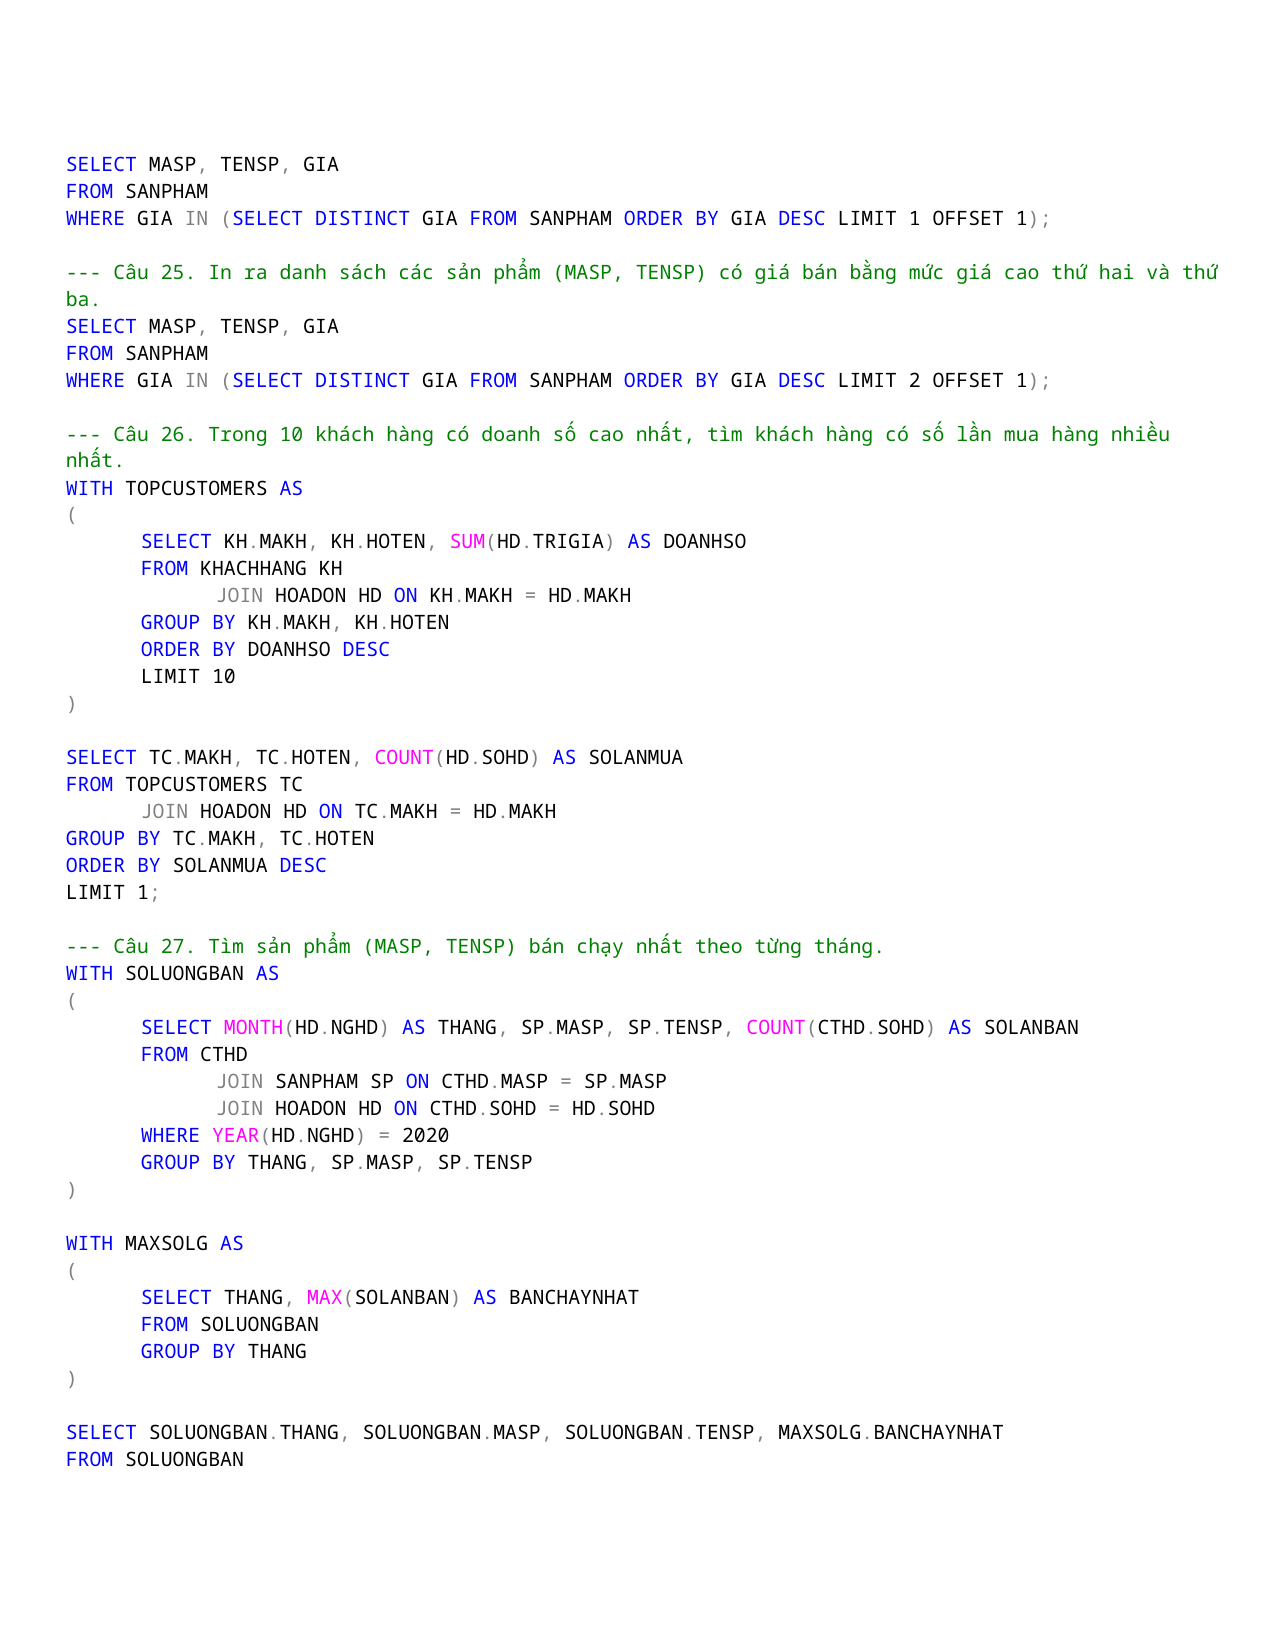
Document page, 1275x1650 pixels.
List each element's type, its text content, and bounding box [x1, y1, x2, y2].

text SELECT TC.MAKH, TC.HOTEN, COUNT(HD.SOHD) AS SOLANMUA [66, 743, 1219, 771]
text JOIN HOADON HD ON CTHD.SOHD = HD.SOHD [66, 1094, 1219, 1121]
text SELECT MASP, TENSP, GIA [66, 150, 1219, 177]
text GROUP BY THANG [66, 1337, 1219, 1364]
text FROM SANPHAM [66, 339, 1219, 366]
text WITH TOPCUSTOMERS AS [66, 474, 1219, 501]
text --- Câu 27. Tìm sản phẩm (MASP, TENSP) bán chạy nhất theo từng tháng. [66, 932, 1219, 959]
text WITH MAXSOLG AS [66, 1229, 1219, 1256]
text WHERE GIA IN (SELECT DISTINCT GIA FROM SANPHAM ORDER BY GIA DESC LIMIT 1 OFFSET 1); [66, 204, 1219, 231]
text LIMIT 10 [66, 663, 1219, 689]
text ) [66, 1175, 1219, 1202]
text FROM SANPHAM [66, 177, 1219, 204]
text WHERE YEAR(HD.NGHD) = 2020 [66, 1121, 1219, 1148]
text FROM TOPCUSTOMERS TC [66, 771, 1219, 797]
text GROUP BY TC.MAKH, TC.HOTEN [66, 824, 1219, 851]
text ) [66, 689, 1219, 717]
text GROUP BY THANG, SP.MASP, SP.TENSP [66, 1148, 1219, 1175]
text --- Câu 26. Trong 10 khách hàng có doanh số cao nhất, tìm khách hàng có số lần mua hàng nhiều nhất. [66, 420, 1219, 474]
text WITH SOLUONGBAN AS [66, 959, 1219, 986]
text JOIN HOADON HD ON TC.MAKH = HD.MAKH [66, 797, 1219, 824]
text SELECT MONTH(HD.NGHD) AS THANG, SP.MASP, SP.TENSP, COUNT(CTHD.SOHD) AS SOLANBAN [66, 1013, 1219, 1040]
text FROM SOLUONGBAN [66, 1445, 1219, 1472]
text ( [66, 986, 1219, 1013]
text ( [66, 1256, 1219, 1283]
text FROM KHACHHANG KH [66, 555, 1219, 582]
text FROM CTHD [66, 1040, 1219, 1067]
text SELECT THANG, MAX(SOLANBAN) AS BANCHAYNHAT [66, 1283, 1219, 1310]
text JOIN SANPHAM SP ON CTHD.MASP = SP.MASP [66, 1067, 1219, 1094]
text SELECT SOLUONGBAN.THANG, SOLUONGBAN.MASP, SOLUONGBAN.TENSP, MAXSOLG.BANCHAYNHAT [66, 1418, 1219, 1445]
text JOIN HOADON HD ON KH.MAKH = HD.MAKH [66, 582, 1219, 609]
text WHERE GIA IN (SELECT DISTINCT GIA FROM SANPHAM ORDER BY GIA DESC LIMIT 2 OFFSET 1); [66, 366, 1219, 393]
text LIMIT 1; [66, 878, 1219, 905]
text ORDER BY SOLANMUA DESC [66, 851, 1219, 878]
text SELECT MASP, TENSP, GIA [66, 312, 1219, 339]
text ORDER BY DOANHSO DESC [66, 636, 1219, 663]
text FROM SOLUONGBAN [66, 1310, 1219, 1337]
text --- Câu 25. In ra danh sách các sản phẩm (MASP, TENSP) có giá bán bằng mức giá cao thứ hai và thứ ba. [66, 258, 1219, 312]
text ( [66, 501, 1219, 528]
text ) [66, 1364, 1219, 1391]
text GROUP BY KH.MAKH, KH.HOTEN [66, 609, 1219, 636]
text SELECT KH.MAKH, KH.HOTEN, SUM(HD.TRIGIA) AS DOANHSO [66, 528, 1219, 555]
